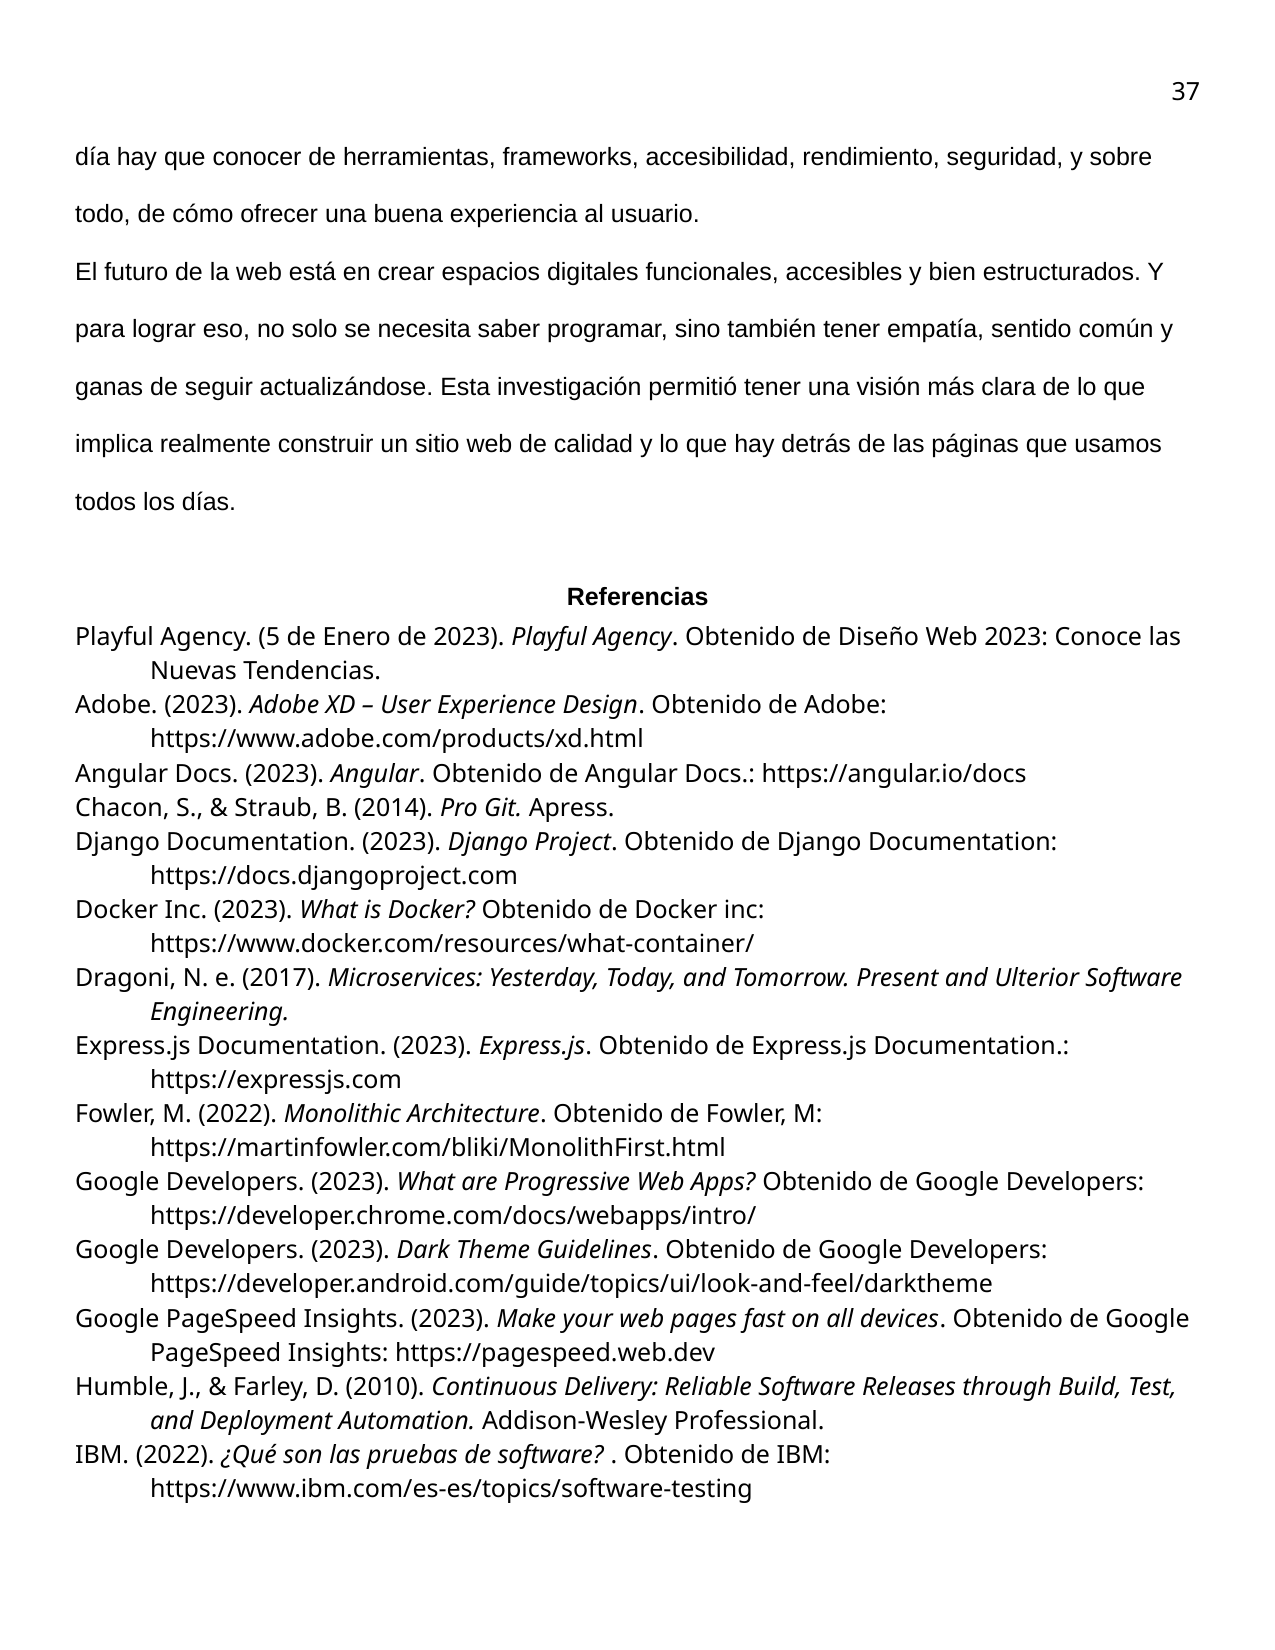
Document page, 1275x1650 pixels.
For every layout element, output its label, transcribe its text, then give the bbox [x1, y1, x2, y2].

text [75, 142, 1200, 228]
text El futuro de la web está en crear espacios digitales funcionales, accesibles y bien estructurados. Y para lograr eso, no solo se necesita saber programar, sino también tener empatía, sentido común y ganas de seguir actualizándose. Esta investigación permitió tener una visión más clara de lo que implica realmente construir un sitio web de calidad y lo que hay detrás de las páginas que usamos todos los días. [75, 257, 1200, 516]
